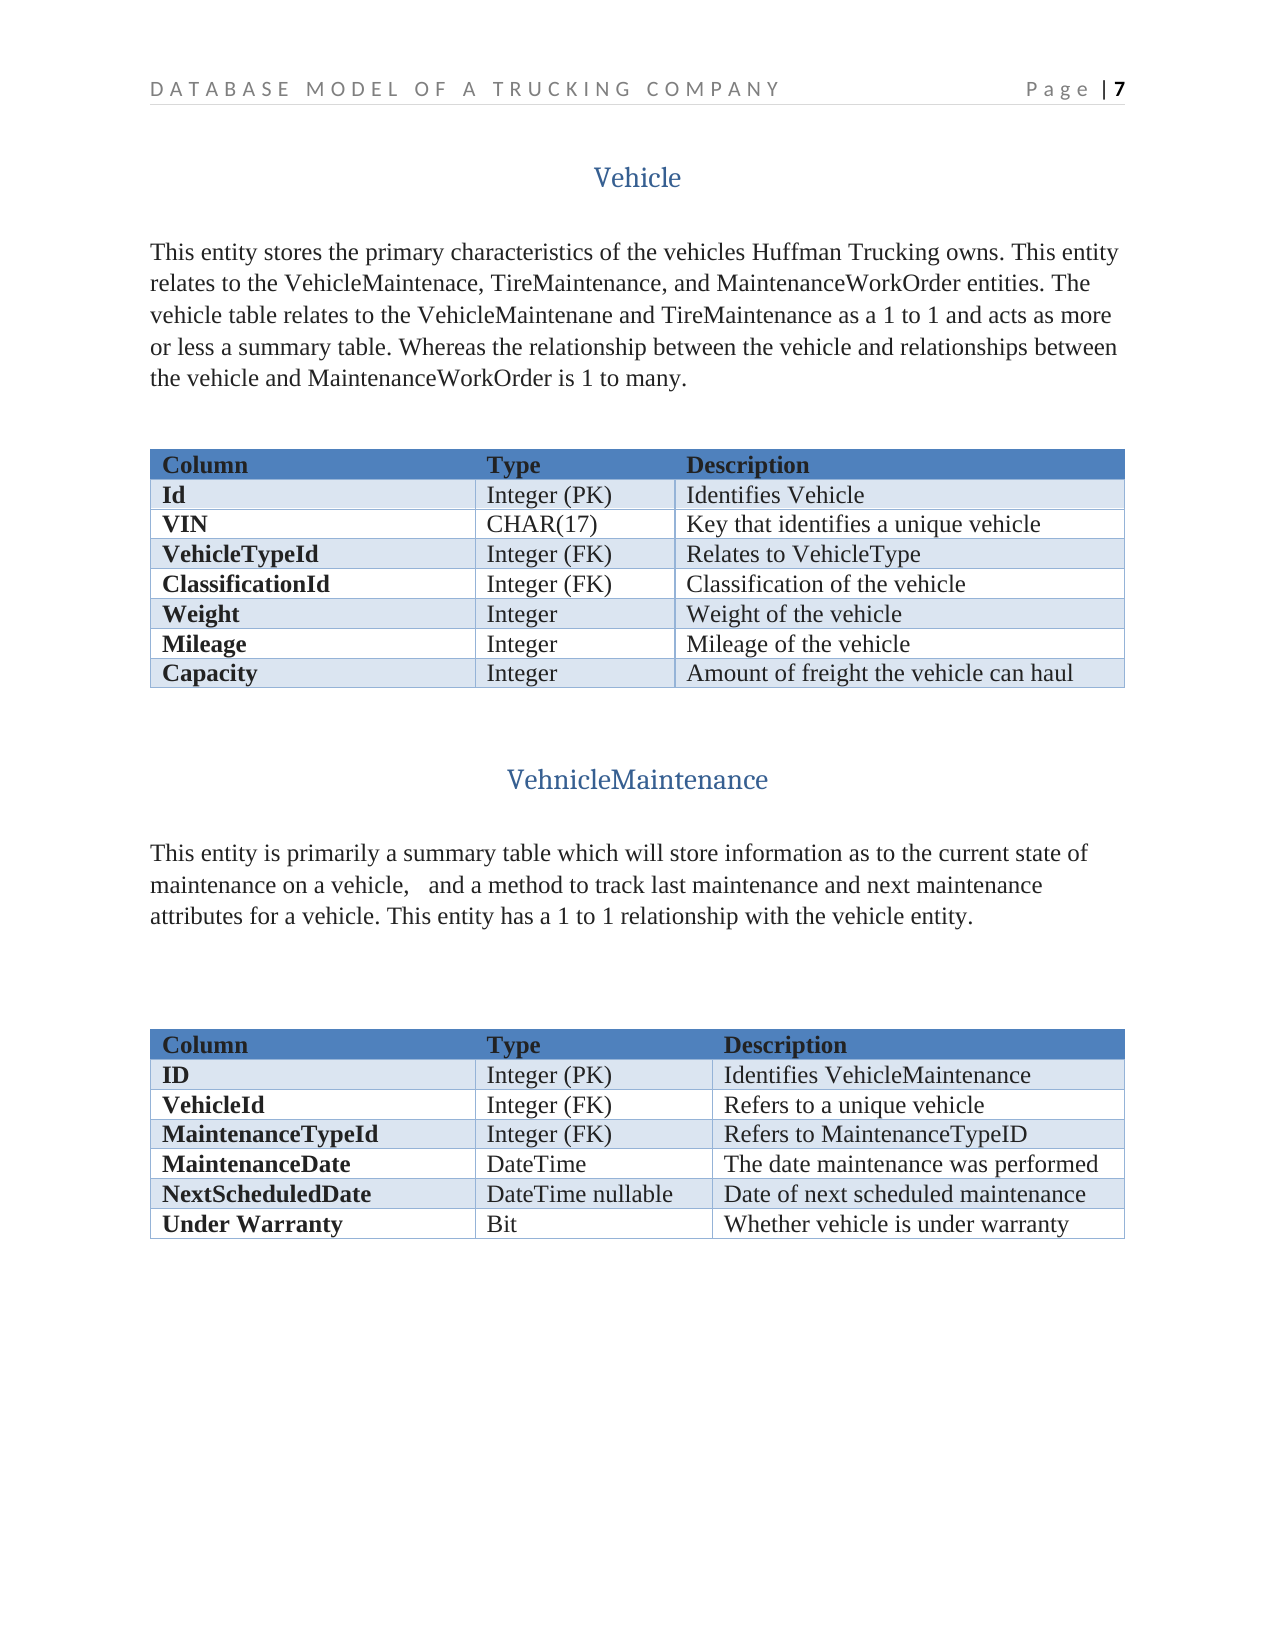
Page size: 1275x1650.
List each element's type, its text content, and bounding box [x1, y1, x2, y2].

table_header Column [151, 1030, 475, 1059]
table_cell Weight of the vehicle [676, 599, 1124, 628]
table_cell The date maintenance was performed [713, 1149, 1124, 1178]
table_cell Refers to a unique vehicle [713, 1090, 1124, 1118]
table_cell Id [151, 480, 475, 508]
table_cell Mileage [151, 629, 475, 657]
table_header Type [476, 450, 674, 479]
table_cell ClassificationId [151, 569, 475, 598]
table_header Description [676, 450, 1124, 479]
table_header Column [151, 450, 475, 479]
table_cell Integer (FK) [476, 1090, 712, 1118]
table_cell NextScheduledDate [151, 1179, 475, 1208]
table_cell Date of next scheduled maintenance [713, 1179, 1124, 1208]
table_cell CHAR(17) [476, 510, 674, 538]
table_cell Integer (FK) [476, 539, 674, 568]
table_cell Integer [476, 599, 674, 628]
table_cell Integer (FK) [476, 569, 674, 598]
table_cell Under Warranty [151, 1209, 475, 1238]
table_cell DateTime [476, 1149, 712, 1178]
table_cell Identifies Vehicle [676, 480, 1124, 508]
table_cell Bit [476, 1209, 712, 1238]
subtitle VehnicleMaintenance [150, 734, 1125, 797]
table_cell Relates to VehicleType [676, 539, 1124, 568]
table_header Type [476, 1030, 712, 1059]
table_cell Integer (PK) [476, 480, 674, 508]
table_cell VehicleTypeId [151, 539, 475, 568]
table_cell Classification of the vehicle [676, 569, 1124, 598]
table_cell Amount of freight the vehicle can haul [676, 659, 1124, 687]
text This entity stores the primary characteristics of the vehicles Huffman Trucking owns. This entity relates to the VehicleMaintenace, TireMaintenance, and MaintenanceWorkOrder entities. The vehicle table relates to the VehicleMaintenane and TireMaintenance as a 1 to 1 and acts as more or less a summary table. Whereas the relationship between the vehicle and relationships between the vehicle and MaintenanceWorkOrder is 1 to many. [150, 237, 1125, 392]
table_cell Capacity [151, 659, 475, 687]
table_cell Integer (PK) [476, 1060, 712, 1089]
table_cell Integer [476, 629, 674, 657]
table_cell Identifies VehicleMaintenance [713, 1060, 1124, 1089]
table_cell ID [151, 1060, 475, 1089]
table_cell Key that identifies a unique vehicle [676, 510, 1124, 538]
table_cell Integer (FK) [476, 1120, 712, 1148]
table_cell Whether vehicle is under warranty [713, 1209, 1124, 1238]
table_cell Refers to MaintenanceTypeID [713, 1120, 1124, 1148]
table_cell MaintenanceDate [151, 1149, 475, 1178]
table_cell DateTime nullable [476, 1179, 712, 1208]
table_cell Integer [476, 659, 674, 687]
subtitle Vehicle [150, 162, 1125, 195]
text This entity is primarily a summary table which will store information as to the current state of maintenance on a vehicle, and a method to track last maintenance and next maintenance attributes for a vehicle. This entity has a 1 to 1 relationship with the vehicle entity. [150, 838, 1125, 930]
table_header Description [713, 1030, 1124, 1059]
table_cell Mileage of the vehicle [676, 629, 1124, 657]
table_cell Weight [151, 599, 475, 628]
table_cell VIN [151, 510, 475, 538]
table_cell VehicleId [151, 1090, 475, 1118]
table_cell MaintenanceTypeId [151, 1120, 475, 1148]
